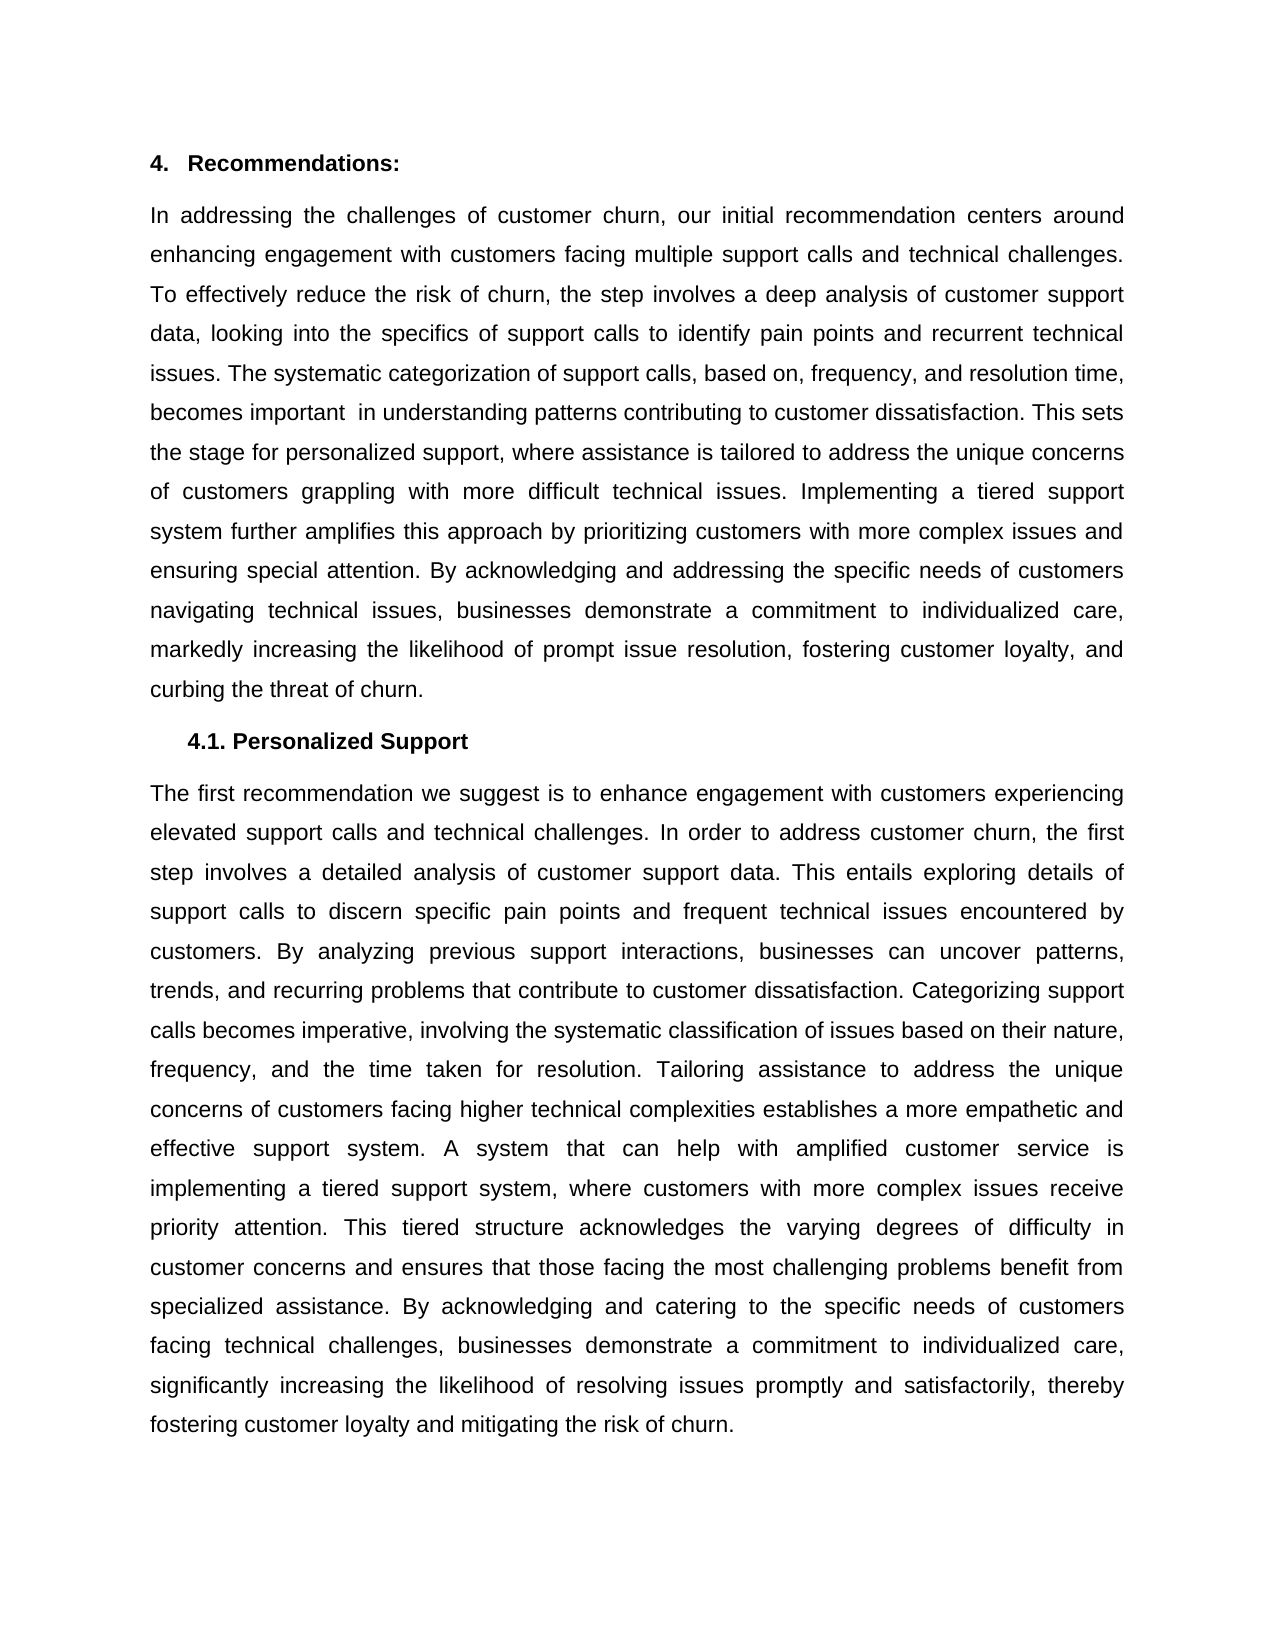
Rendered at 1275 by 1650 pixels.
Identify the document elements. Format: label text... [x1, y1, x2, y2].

subtitle Personalized Support [187, 728, 1125, 754]
text The first recommendation we suggest is to enhance engagement with customers experiencing elevated support calls and technical challenges. In order to address customer churn, the first step involves a detailed analysis of customer support data. This entails exploring details of support calls to discern specific pain points and frequent technical issues encountered by customers. By analyzing previous support interactions, businesses can uncover patterns, trends, and recurring problems that contribute to customer dissatisfaction. Categorizing support calls becomes imperative, involving the systematic classification of issues based on their nature, frequency, and the time taken for resolution. Tailoring assistance to address the unique concerns of customers facing higher technical complexities establishes a more empathetic and effective support system. A system that can help with amplified customer service is implementing a tiered support system, where customers with more complex issues receive priority attention. This tiered structure acknowledges the varying degrees of difficulty in customer concerns and ensures that those facing the most challenging problems benefit from specialized assistance. By acknowledging and catering to the specific needs of customers facing technical challenges, businesses demonstrate a commitment to individualized care, significantly increasing the likelihood of resolving issues promptly and satisfactorily, thereby fostering customer loyalty and mitigating the risk of churn. [150, 780, 1125, 1438]
text In addressing the challenges of customer churn, our initial recommendation centers around enhancing engagement with customers facing multiple support calls and technical challenges. To effectively reduce the risk of churn, the step involves a deep analysis of customer support data, looking into the specifics of support calls to identify pain points and recurrent technical issues. The systematic categorization of support calls, based on, frequency, and resolution time, becomes important in understanding patterns contributing to customer dissatisfaction. This sets the stage for personalized support, where assistance is tailored to address the unique concerns of customers grappling with more difficult technical issues. Implementing a tiered support system further amplifies this approach by prioritizing customers with more complex issues and ensuring special attention. By acknowledging and addressing the specific needs of customers navigating technical issues, businesses demonstrate a commitment to individualized care, markedly increasing the likelihood of prompt issue resolution, fostering customer loyalty, and curbing the threat of churn. [150, 202, 1125, 702]
subtitle Recommendations: [150, 150, 1125, 176]
